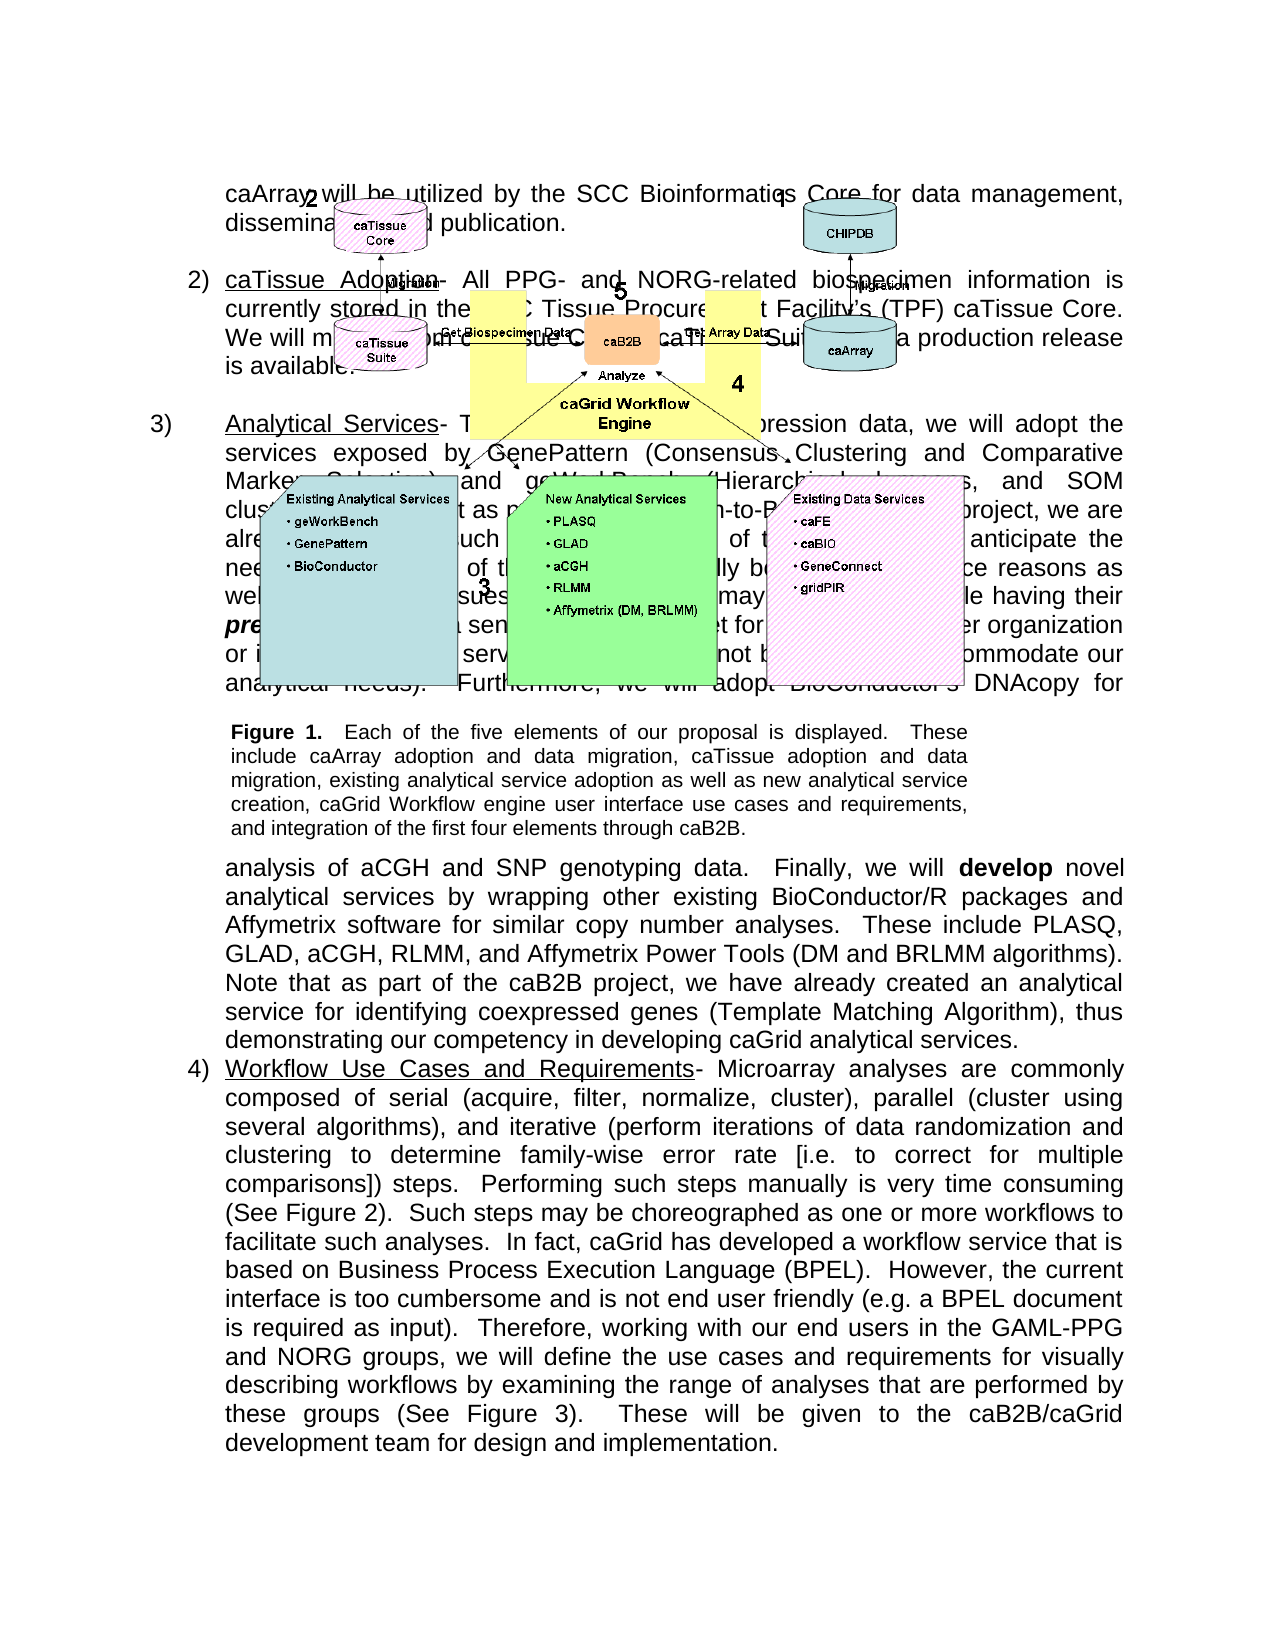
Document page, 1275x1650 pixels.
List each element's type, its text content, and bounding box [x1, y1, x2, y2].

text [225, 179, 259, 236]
picture [259, 179, 1038, 686]
list Analytical Services- To analyze microarray expression data, we will adopt the services exposed by GenePattern (Consensus Clustering and Comparative Marker Selection) and geWorkBench (Hierarchical, k-means, and SOM clustering). Note that as part of the caBench-to-Bedside (caB2B) project, we are already integrating such services. As part of this proposal, we anticipate the need to install some of these services locally both for performance reasons as well as proprietary issues (i.e. investigators may not be comfortable having their pre-publication data sent across the internet for analysis at another organization or institution and the service providers may not be will/able to accommodate our analytical needs). Furthermore, we will adopt BioConductor’s DNAcopy for analysis of aCGH and SNP genotyping data. Finally, we will develop novel analytical services by wrapping other existing BioConductor/R packages and Affymetrix software for similar copy number analyses. These include PLASQ, GLAD, aCGH, RLMM, and Affymetrix Power Tools (DM and BRLMM algorithms). Note that as part of the caB2B project, we have already created an analytical service for identifying coexpressed genes (Template Matching Algorithm), thus demonstrating our competency in developing caGrid analytical services. [150, 409, 1125, 1054]
list Workflow Use Cases and Requirements- Microarray analyses are commonly composed of serial (acquire, filter, normalize, cluster), parallel (cluster using several algorithms), and iterative (perform iterations of data randomization and clustering to determine family-wise error rate [i.e. to correct for multiple comparisons]) steps. Performing such steps manually is very time consuming (See Figure 2). Such steps may be choreographed as one or more workflows to facilitate such analyses. In fact, caGrid has developed a workflow service that is based on Business Process Execution Language (BPEL). However, the current interface is too cumbersome and is not end user friendly (e.g. a BPEL document is required as input). Therefore, working with our end users in the GAML-PPG and NORG groups, we will define the use cases and requirements for visually describing workflows by examining the range of analyses that are performed by these groups (See Figure 3). These will be given to the caB2B/caGrid development team for design and implementation. [187, 1054, 1125, 1457]
